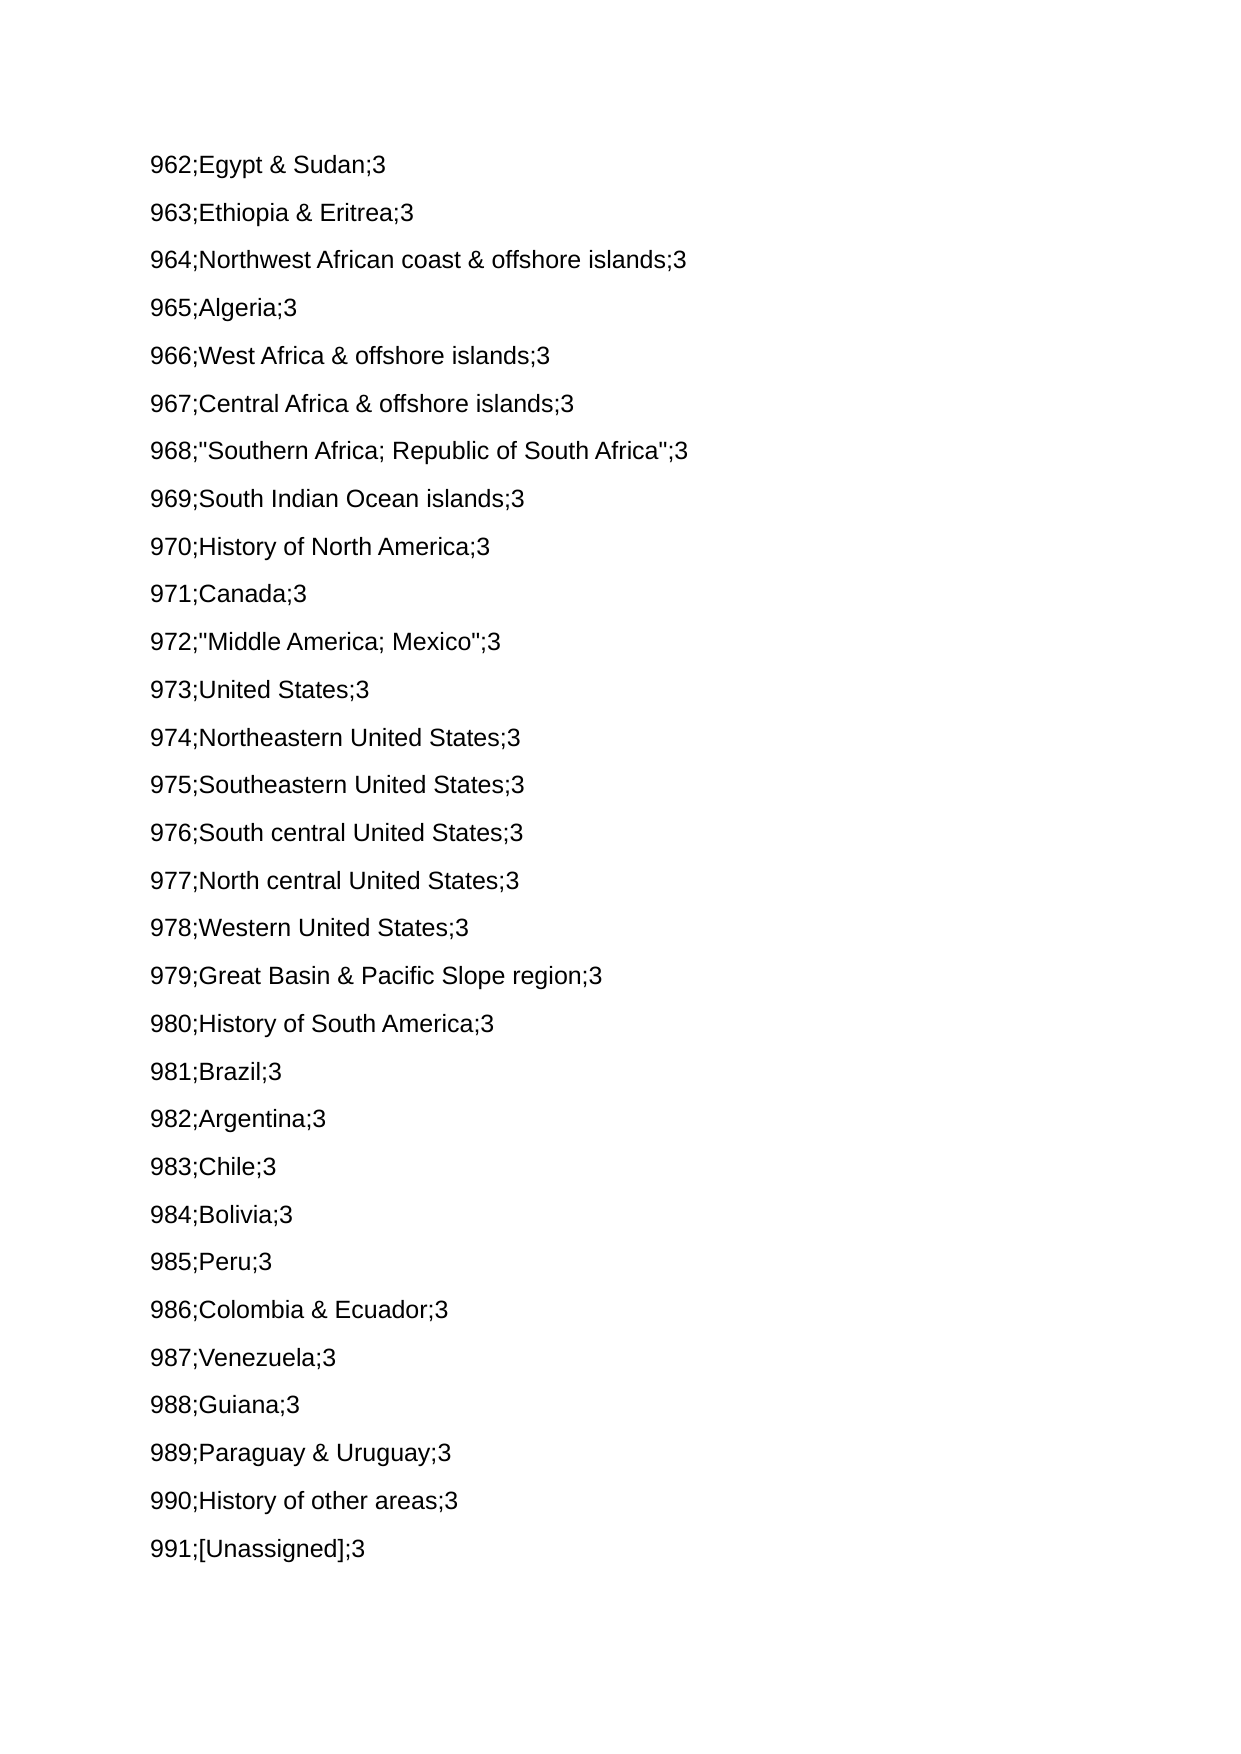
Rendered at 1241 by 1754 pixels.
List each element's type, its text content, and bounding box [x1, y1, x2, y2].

text 980;History of South America;3 [150, 1009, 1090, 1037]
text 990;History of other areas;3 [150, 1486, 1090, 1514]
text 978;Western United States;3 [150, 913, 1090, 942]
text 977;North central United States;3 [150, 866, 1090, 894]
text 983;Chile;3 [150, 1152, 1090, 1181]
text 979;Great Basin & Pacific Slope region;3 [150, 961, 1090, 990]
text 986;Colombia & Ecuador;3 [150, 1295, 1090, 1324]
text 985;Peru;3 [150, 1247, 1090, 1276]
text 987;Venezuela;3 [150, 1343, 1090, 1371]
text 976;South central United States;3 [150, 818, 1090, 847]
text 964;Northwest African coast & offshore islands;3 [150, 245, 1090, 274]
text 965;Algeria;3 [150, 293, 1090, 322]
text 981;Brazil;3 [150, 1056, 1090, 1085]
text 969;South Indian Ocean islands;3 [150, 484, 1090, 513]
text 962;Egypt & Sudan;3 [150, 150, 1090, 179]
text 970;History of North America;3 [150, 532, 1090, 560]
text 974;Northeastern United States;3 [150, 722, 1090, 751]
text 975;Southeastern United States;3 [150, 770, 1090, 799]
text 966;West Africa & offshore islands;3 [150, 341, 1090, 369]
text 963;Ethiopia & Eritrea;3 [150, 198, 1090, 226]
text 968;"Southern Africa; Republic of South Africa";3 [150, 436, 1090, 465]
text 971;Canada;3 [150, 579, 1090, 608]
text 982;Argentina;3 [150, 1104, 1090, 1133]
text 991;[Unassigned];3 [150, 1533, 1090, 1562]
text 988;Guiana;3 [150, 1390, 1090, 1419]
text 973;United States;3 [150, 675, 1090, 703]
text 984;Bolivia;3 [150, 1199, 1090, 1228]
text 972;"Middle America; Mexico";3 [150, 627, 1090, 656]
text 989;Paraguay & Uruguay;3 [150, 1438, 1090, 1467]
text 967;Central Africa & offshore islands;3 [150, 388, 1090, 417]
